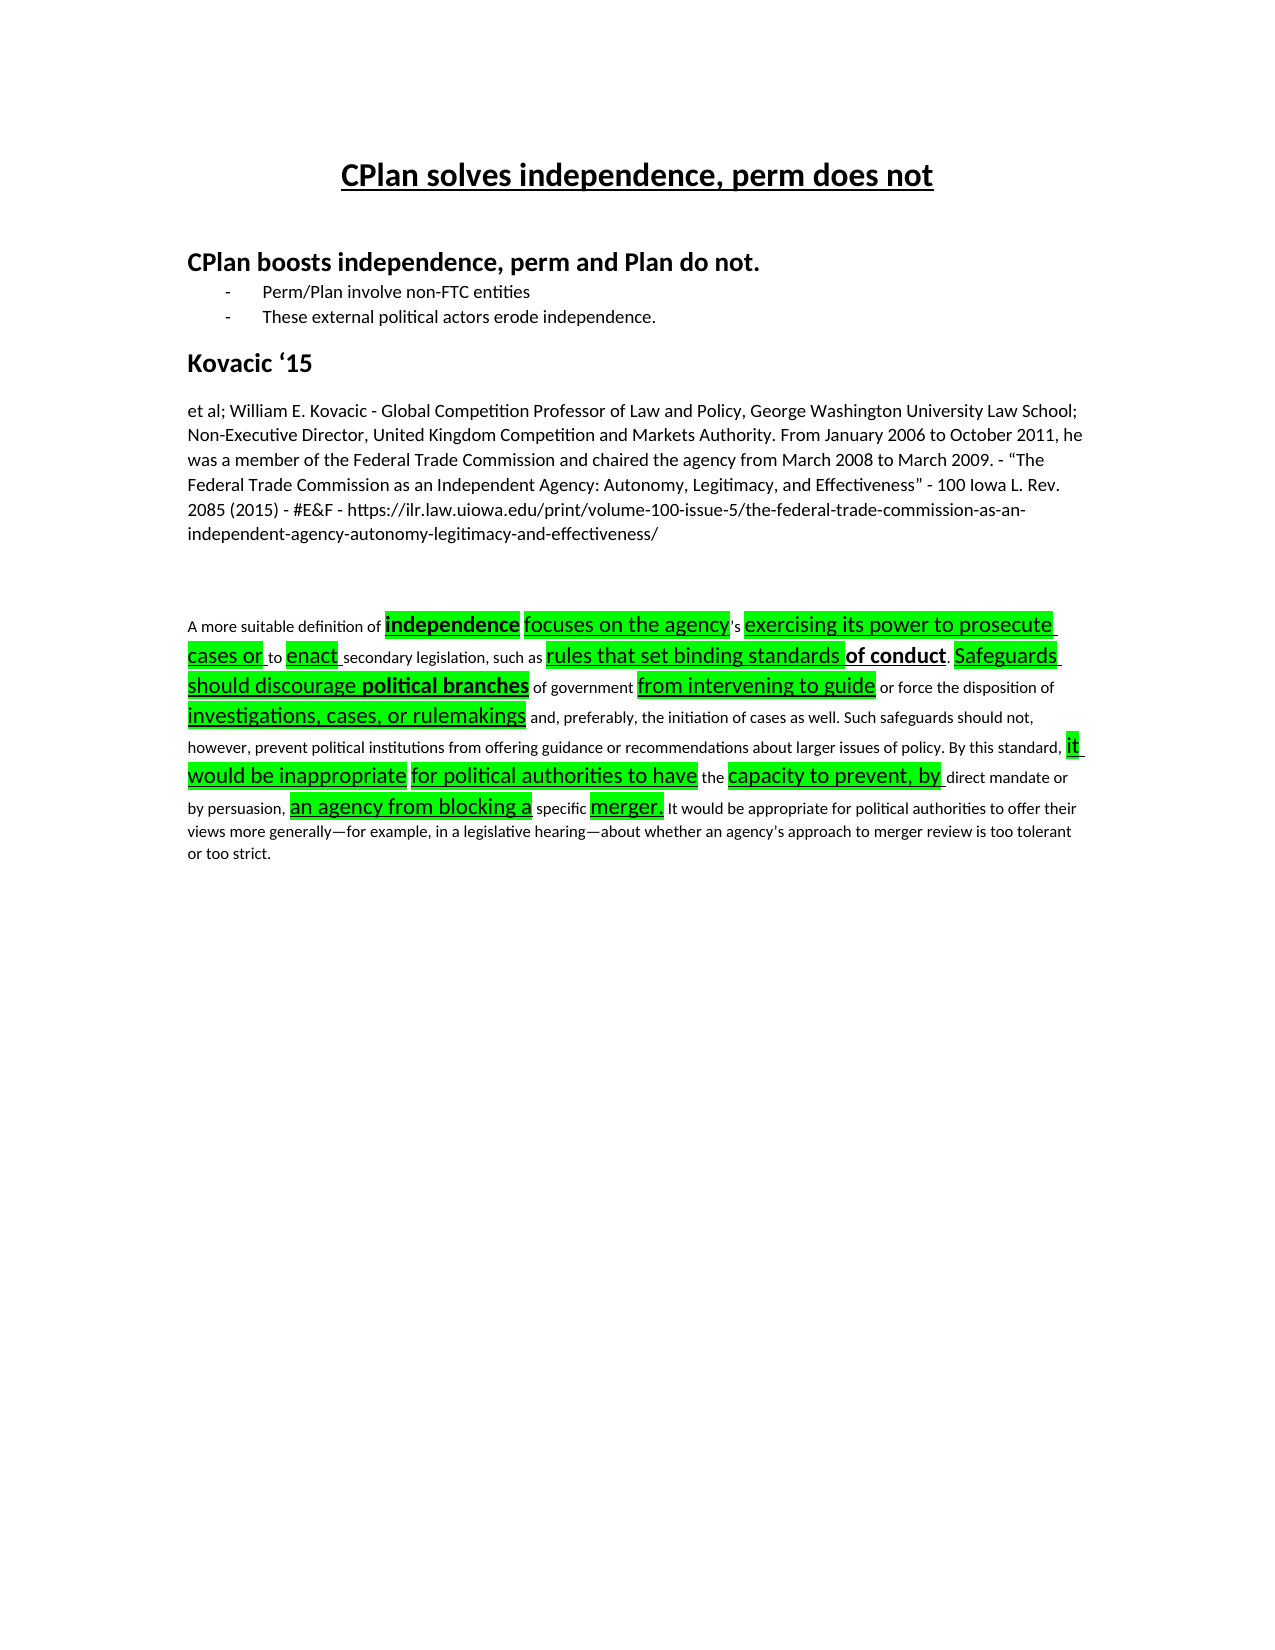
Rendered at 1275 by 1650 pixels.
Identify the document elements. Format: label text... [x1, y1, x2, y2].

subtitle CPlan solves independence, perm does not [187, 154, 1087, 195]
text Kovacic ‘15 [187, 347, 1087, 380]
list Perm/Plan involve non-FTC entities [225, 281, 1087, 303]
subtitle CPlan boosts independence, perm and Plan do not. [187, 245, 1087, 278]
text et al; William E. Kovacic - Global Competition Professor of Law and Policy, George Washington University Law School; Non-Executive Director, United Kingdom Competition and Markets Authority. From January 2006 to October 2011, he was a member of the Federal Trade Commission and chaired the agency from March 2008 to March 2009. - “The Federal Trade Commission as an Independent Agency: Autonomy, Legitimacy, and Effectiveness” - 100 Iowa L. Rev. 2085 (2015) - #E&F - https://ilr.law.uiowa.edu/print/volume-100-issue-5/the-federal-trade-commission-as-an-independent-agency-autonomy-legitimacy-and-effectiveness/ [187, 399, 1087, 545]
list These external political actors erode independence. [225, 305, 1087, 328]
text A more suitable definition of independence focuses on the agency’s exercising its power to prosecute cases or to enact secondary legislation, such as rules that set binding standards of conduct. Safeguards should discourage political branches of government from intervening to guide or force the disposition of investigations, cases, or rulemakings and, preferably, the initiation of cases as well. Such safeguards should not, however, prevent political institutions from offering guidance or recommendations about larger issues of policy. By this standard, it would be inappropriate for political authorities to have the capacity to prevent, by direct mandate or by persuasion, an agency from blocking a specific merger. It would be appropriate for political authorities to offer their views more generally—for example, in a legislative hearing—about whether an agency’s approach to merger review is too tolerant or too strict. [187, 611, 1087, 864]
